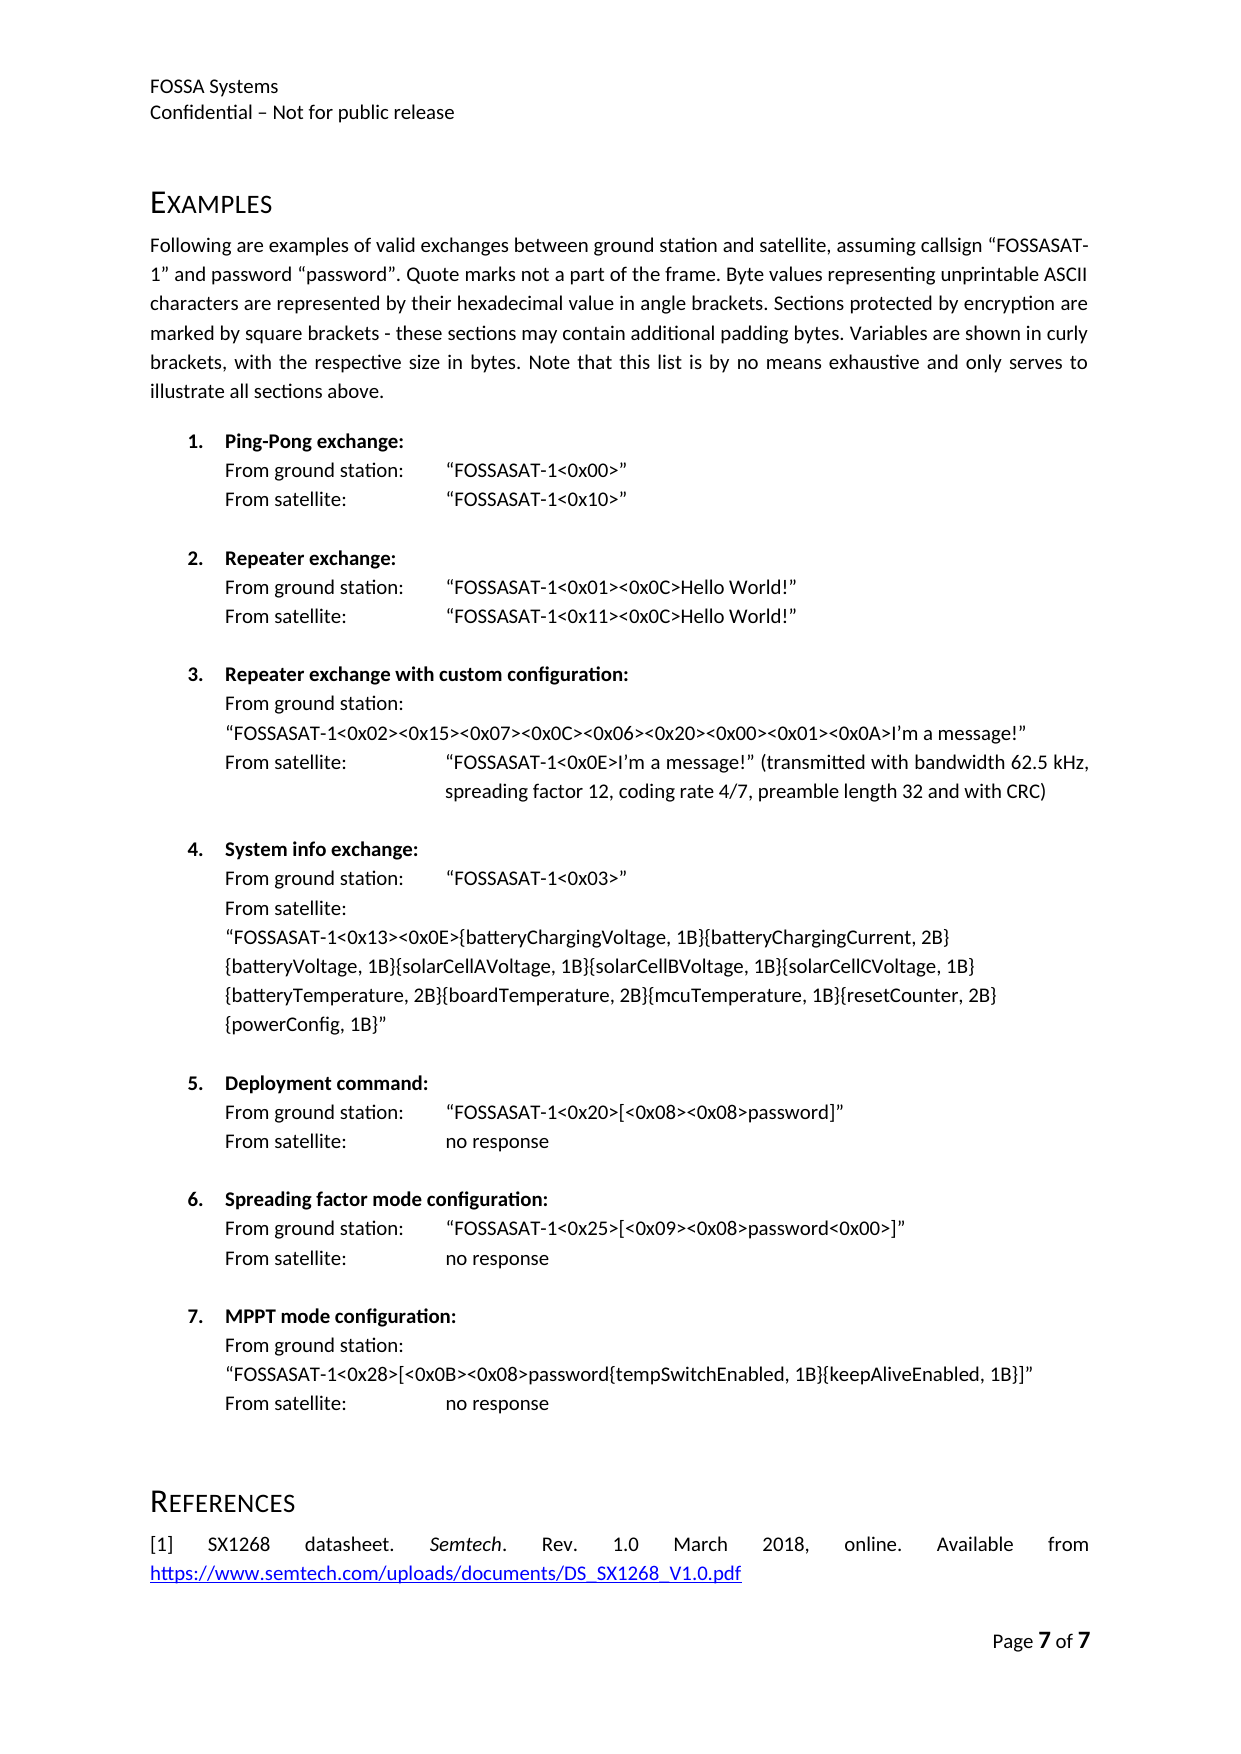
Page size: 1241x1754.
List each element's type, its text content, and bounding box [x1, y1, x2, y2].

list Spreading factor mode configuration: [187, 1186, 1090, 1212]
list From ground station: “FOSSASAT-1<0x25>[<0x09><0x08>password<0x00>]” [225, 1216, 1090, 1241]
list From satellite: “FOSSASAT-1<0x10>” [225, 486, 1090, 512]
list Repeater exchange: [187, 545, 1090, 570]
subtitle Examples [150, 181, 1090, 222]
list “FOSSASAT-1<0x28>[<0x0B><0x08>password{tempSwitchEnabled, 1B}{keepAliveEnabled, 1B}]” [225, 1361, 1090, 1387]
list From ground station: “FOSSASAT-1<0x20>[<0x08><0x08>password]” [225, 1099, 1090, 1124]
list From satellite: “FOSSASAT-1<0x0E>I’m a message!” (transmitted with bandwidth 62.5 kHz, spreading factor 12, coding rate 4/7, preamble length 32 and with CRC) [225, 749, 1090, 803]
list From satellite: no response [225, 1391, 1090, 1416]
list From ground station: [225, 1332, 1090, 1358]
list From ground station: “FOSSASAT-1<0x02><0x15><0x07><0x0C><0x06><0x20><0x00><0x01><0x0A>I’m a message!” [225, 691, 1090, 745]
text Following are examples of valid exchanges between ground station and satellite, assuming callsign “FOSSASAT-1” and password “password”. Quote marks not a part of the frame. Byte values representing unprintable ASCII characters are represented by their hexadecimal value in angle brackets. Sections protected by encryption are marked by square brackets - these sections may contain additional padding bytes. Variables are shown in curly brackets, with the respective size in bytes. Note that this list is by no means exhaustive and only serves to illustrate all sections above. [150, 232, 1090, 403]
subtitle References [150, 1480, 1090, 1521]
list Deployment command: [187, 1070, 1090, 1095]
list From ground station: “FOSSASAT-1<0x00>” [225, 457, 1090, 483]
list MPPT mode configuration: [187, 1303, 1090, 1328]
list From satellite: no response [225, 1128, 1090, 1153]
list From satellite: no response [225, 1245, 1090, 1270]
list From ground station: “FOSSASAT-1<0x01><0x0C>Hello World!” [225, 574, 1090, 599]
list System info exchange: [187, 836, 1090, 862]
list From ground station: “FOSSASAT-1<0x03>” [225, 866, 1090, 891]
text [1] SX1268 datasheet. Semtech. Rev. 1.0 March 2018, online. Available from https://www.semtech.com/uploads/documents/DS_SX1268_V1.0.pdf [150, 1531, 1090, 1586]
list Repeater exchange with custom configuration: [187, 661, 1090, 687]
list “FOSSASAT-1<0x13><0x0E>{batteryChargingVoltage, 1B}{batteryChargingCurrent, 2B} {batteryVoltage, 1B}{solarCellAVoltage, 1B}{solarCellBVoltage, 1B}{solarCellCVoltage, 1B} {batteryTemperature, 2B}{boardTemperature, 2B}{mcuTemperature, 1B}{resetCounter, 2B} {powerConfig, 1B}” [225, 924, 1090, 1037]
list Ping-Pong exchange: [187, 428, 1090, 453]
list From satellite: “FOSSASAT-1<0x11><0x0C>Hello World!” [225, 603, 1090, 628]
list From satellite: [225, 895, 1090, 920]
